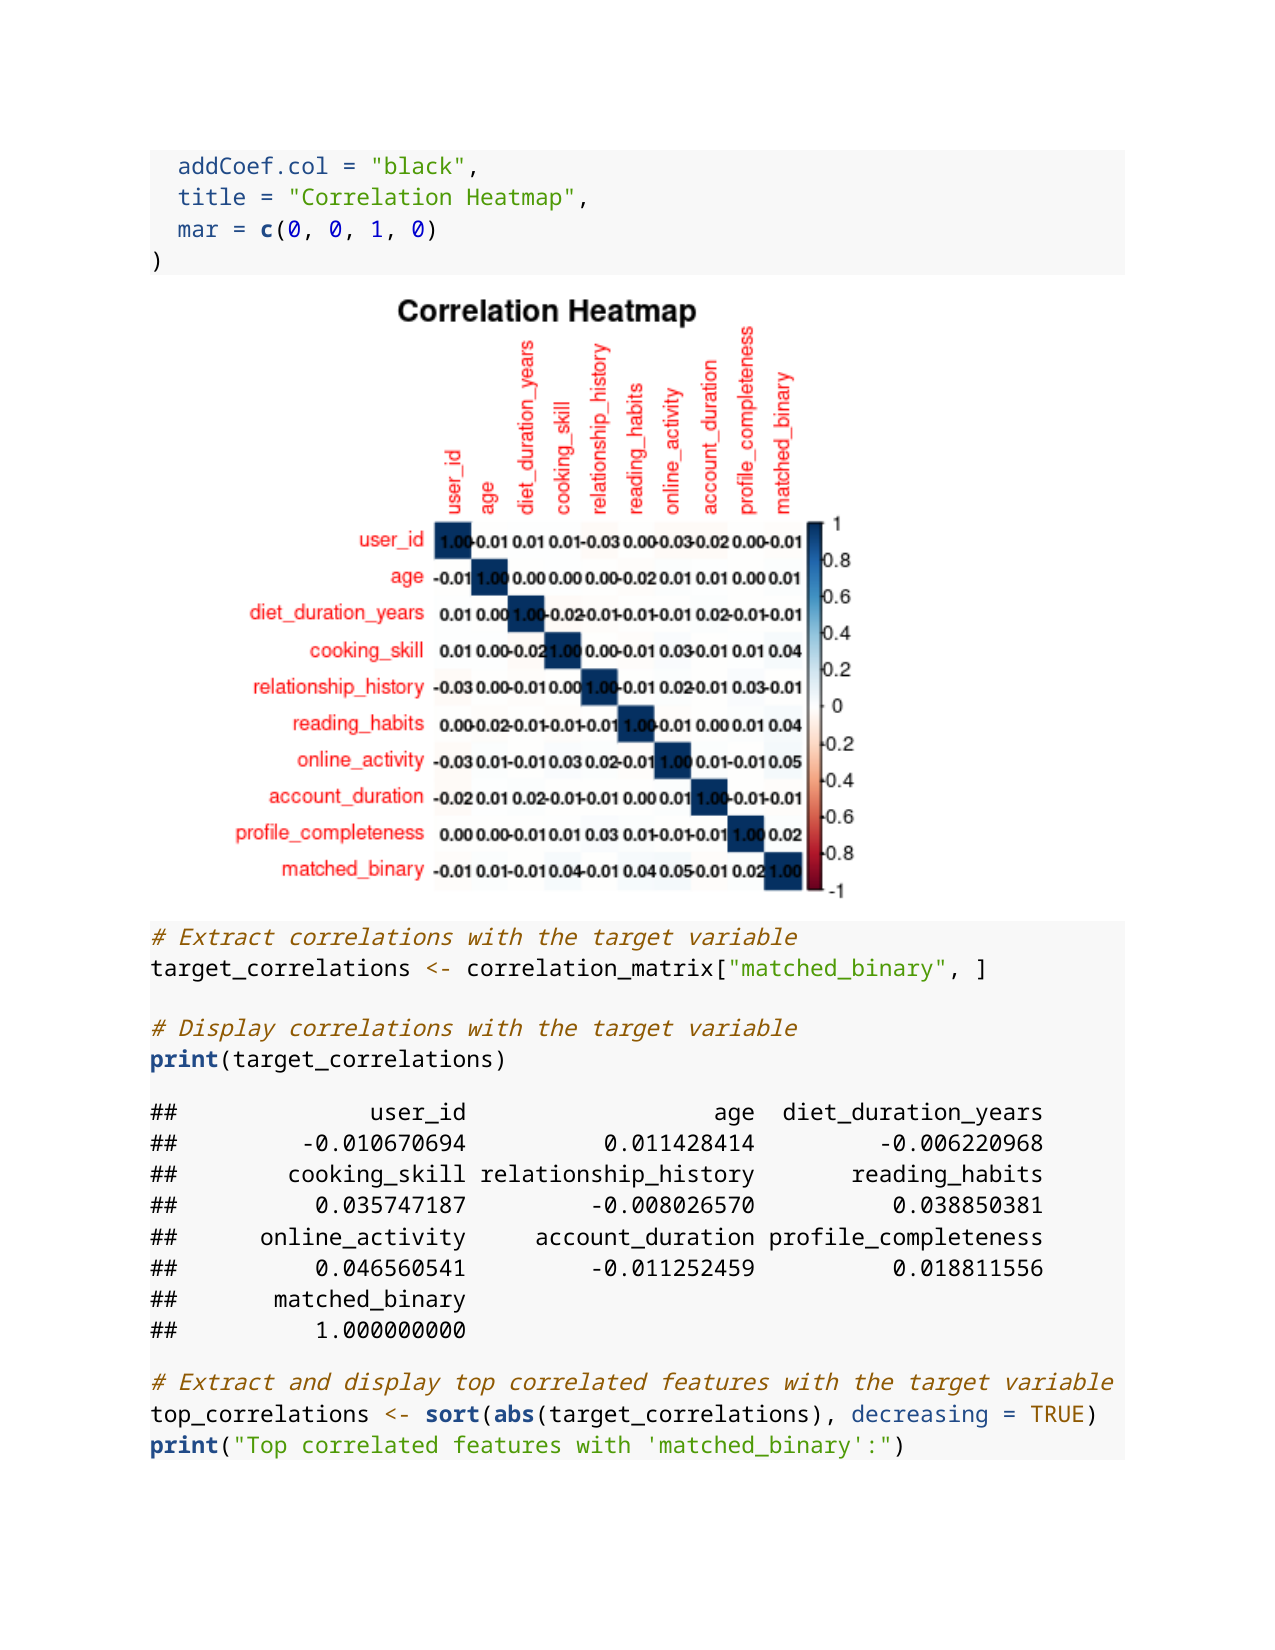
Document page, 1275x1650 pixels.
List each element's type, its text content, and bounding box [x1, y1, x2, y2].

text # Extract and display top correlated features with the target variable top_correlations <- sort(abs(target_correlations), decreasing = TRUE) print("Top correlated features with 'matched_binary':") [906, 1366, 1125, 1460]
text # Extract correlations with the target variable target_correlations <- correlation_matrix["matched_binary", ] # Display correlations with the target variable print(target_correlations) [150, 921, 1125, 1075]
text ## user_id age diet_duration_years ## -0.010670694 0.011428414 -0.006220968 ## cooking_skill relationship_history reading_habits ## 0.035747187 -0.008026570 0.038850381 ## online_activity account_duration profile_completeness ## 0.046560541 -0.011252459 0.018811556 ## matched_binary ## 1.000000000 [150, 1096, 1125, 1346]
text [150, 150, 1125, 275]
picture [168, 295, 927, 903]
